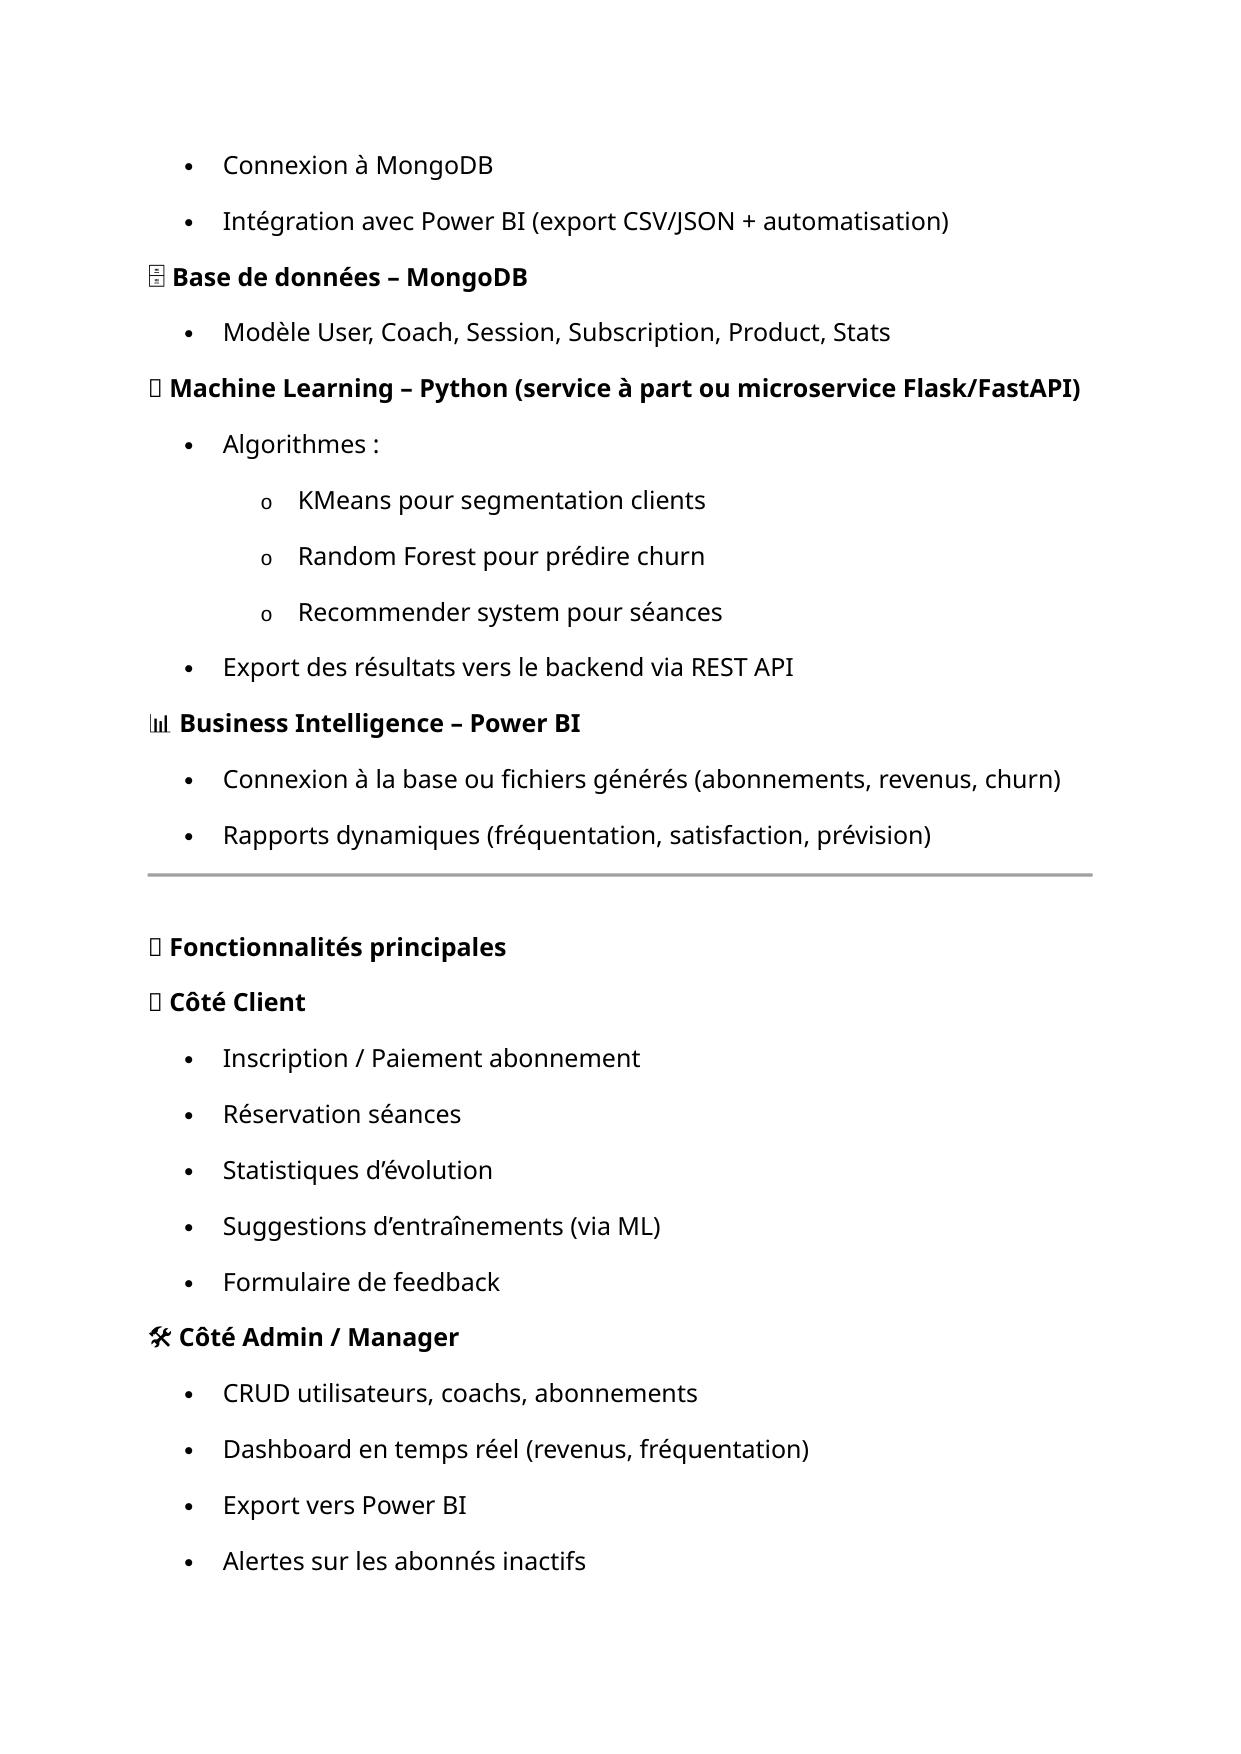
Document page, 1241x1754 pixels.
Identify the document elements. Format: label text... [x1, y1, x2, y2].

text 📊 Business Intelligence – Power BI [148, 706, 1093, 740]
list Recommender system pour séances [260, 594, 1093, 628]
list Algorithmes : [185, 427, 1093, 461]
list Connexion à MongoDB [185, 148, 1093, 182]
list Random Forest pour prédire churn [260, 538, 1093, 572]
list Réservation séances [185, 1097, 1093, 1131]
list Export des résultats vers le backend via REST API [185, 650, 1093, 684]
list Inscription / Paiement abonnement [185, 1041, 1093, 1075]
list Dashboard en temps réel (revenus, fréquentation) [185, 1432, 1093, 1466]
list Formulaire de feedback [185, 1264, 1093, 1298]
list Connexion à la base ou fichiers générés (abonnements, revenus, churn) [185, 762, 1093, 796]
text 🛠️ Côté Admin / Manager [148, 1320, 1093, 1354]
text 🤖 Machine Learning – Python (service à part ou microservice Flask/FastAPI) [148, 371, 1093, 405]
text 🗄️ Base de données – MongoDB [148, 259, 1093, 293]
text 🔁 Fonctionnalités principales [148, 929, 1093, 963]
text 👤 Côté Client [148, 985, 1093, 1019]
list Alertes sur les abonnés inactifs [185, 1543, 1093, 1577]
list Export vers Power BI [185, 1488, 1093, 1522]
list Intégration avec Power BI (export CSV/JSON + automatisation) [185, 203, 1093, 237]
list CRUD utilisateurs, coachs, abonnements [185, 1376, 1093, 1410]
list Suggestions d’entraînements (via ML) [185, 1208, 1093, 1242]
list Rapports dynamiques (fréquentation, satisfaction, prévision) [185, 818, 1093, 852]
list Modèle User, Coach, Session, Subscription, Product, Stats [185, 315, 1093, 349]
list Statistiques d’évolution [185, 1153, 1093, 1187]
list KMeans pour segmentation clients [260, 483, 1093, 517]
